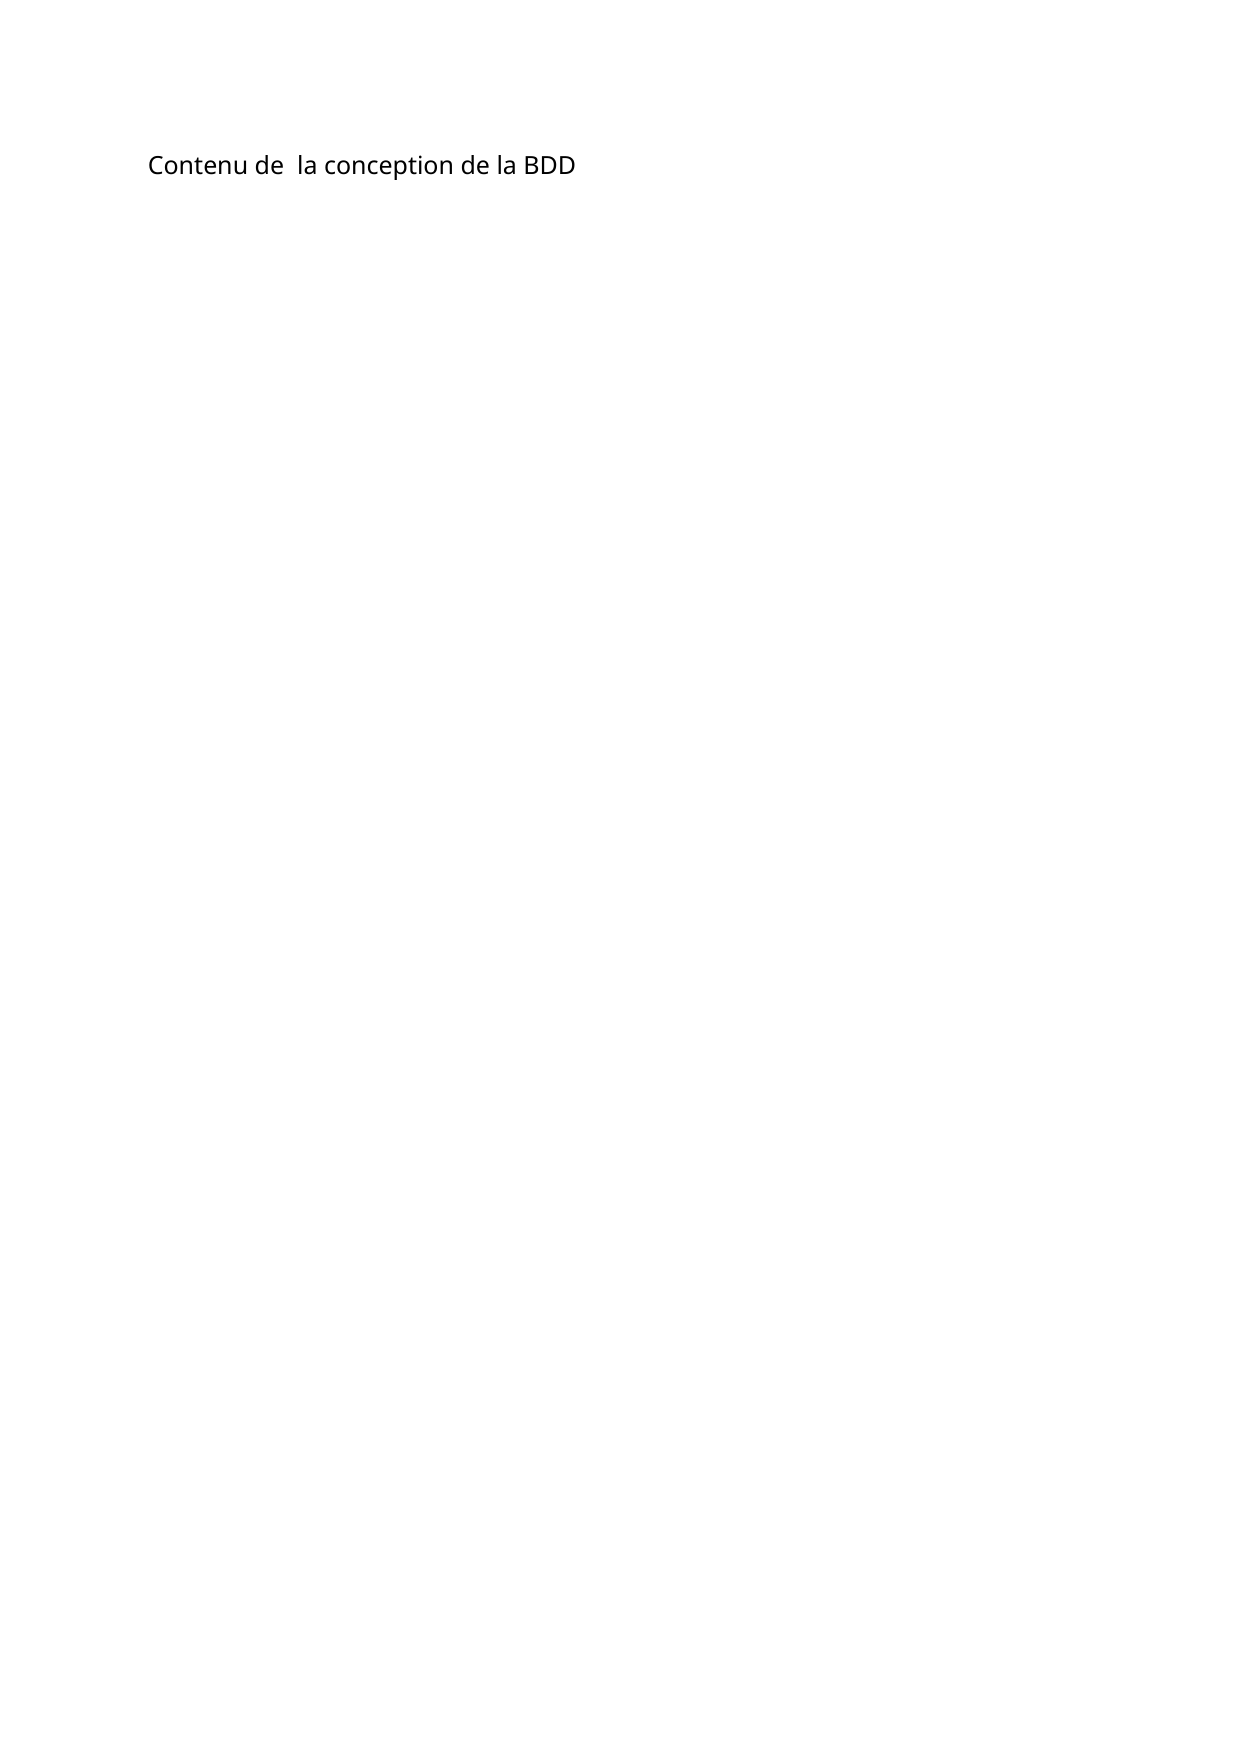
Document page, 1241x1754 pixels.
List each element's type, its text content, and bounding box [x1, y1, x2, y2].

text Contenu de la conception de la BDD [148, 148, 1093, 182]
